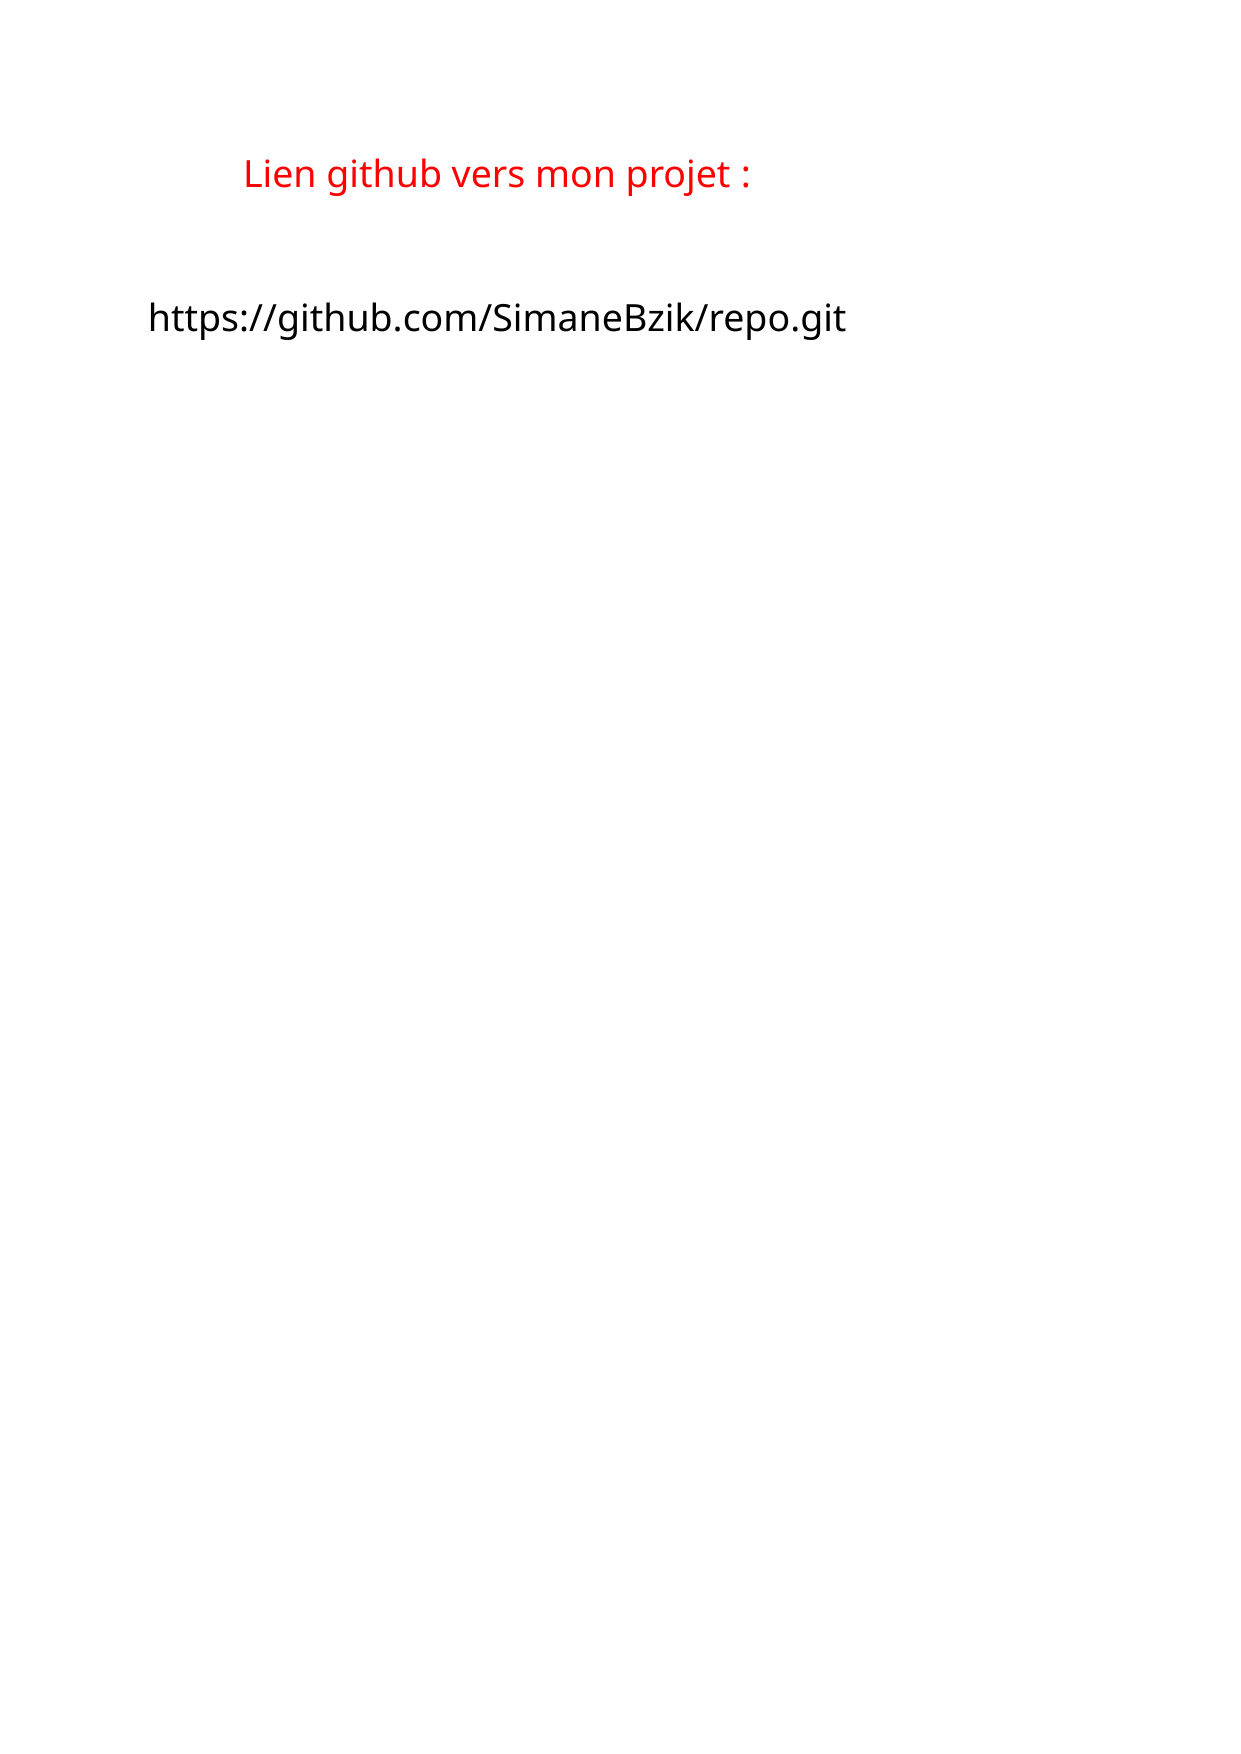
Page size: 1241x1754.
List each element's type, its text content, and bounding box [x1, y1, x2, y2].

text Lien github vers mon projet : [148, 148, 1093, 199]
text https://github.com/SimaneBzik/repo.git [148, 291, 1093, 342]
